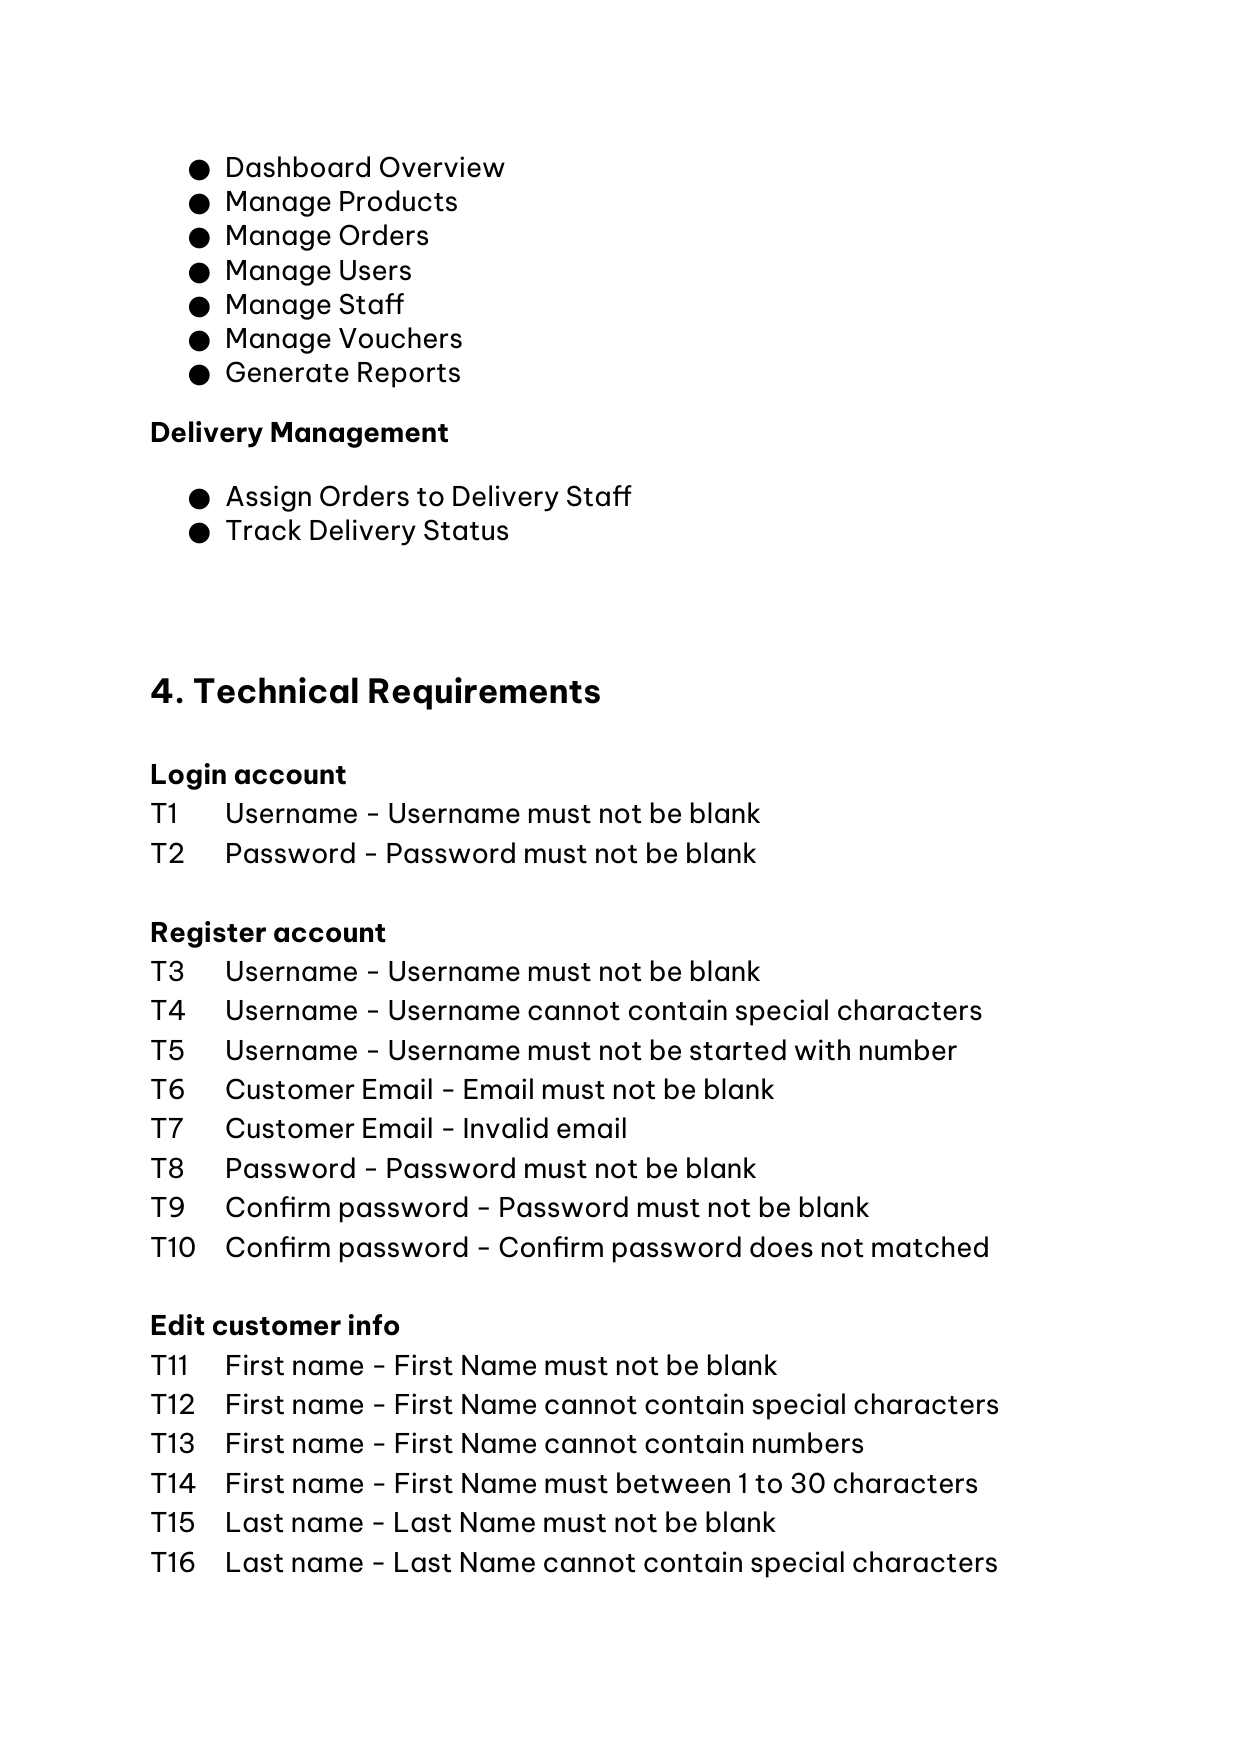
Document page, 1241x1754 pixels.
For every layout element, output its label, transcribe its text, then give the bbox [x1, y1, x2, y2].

text T8 Password - Password must not be blank [150, 1151, 1090, 1186]
text T9 Confirm password - Password must not be blank [150, 1191, 1090, 1225]
text T6 Customer Email - Email must not be blank [150, 1072, 1090, 1107]
list Manage Products [187, 184, 1090, 218]
text Delivery Management [150, 415, 1090, 449]
text Login account [150, 757, 1090, 792]
text T16 Last name - Last Name cannot contain special characters [150, 1545, 1090, 1579]
text 4. Technical Requirements [150, 670, 1090, 712]
text T11 First name - First Name must not be blank [150, 1348, 1090, 1382]
list Assign Orders to Delivery Staff [187, 479, 1090, 513]
text Edit customer info [150, 1309, 1090, 1343]
text T4 Username - Username cannot contain special characters [150, 994, 1090, 1028]
text T3 Username - Username must not be blank [150, 954, 1090, 989]
text T5 Username - Username must not be started with number [150, 1033, 1090, 1067]
text T13 First name - First Name cannot contain numbers [150, 1427, 1090, 1461]
text T2 Password - Password must not be blank [150, 836, 1090, 871]
list Generate Reports [187, 356, 1090, 390]
text T14 First name - First Name must between 1 to 30 characters [150, 1466, 1090, 1501]
text T12 First name - First Name cannot contain special characters [150, 1387, 1090, 1422]
text T7 Customer Email - Invalid email [150, 1112, 1090, 1146]
list Manage Staff [187, 287, 1090, 321]
list Manage Vouchers [187, 321, 1090, 356]
list Dashboard Overview [187, 150, 1090, 184]
text T1 Username - Username must not be blank [150, 797, 1090, 831]
text T15 Last name - Last Name must not be blank [150, 1506, 1090, 1540]
list Manage Users [187, 253, 1090, 287]
text T10 Confirm password - Confirm password does not matched [150, 1230, 1090, 1264]
list Track Delivery Status [187, 513, 1090, 548]
list Manage Orders [187, 218, 1090, 253]
text Register account [150, 915, 1090, 949]
